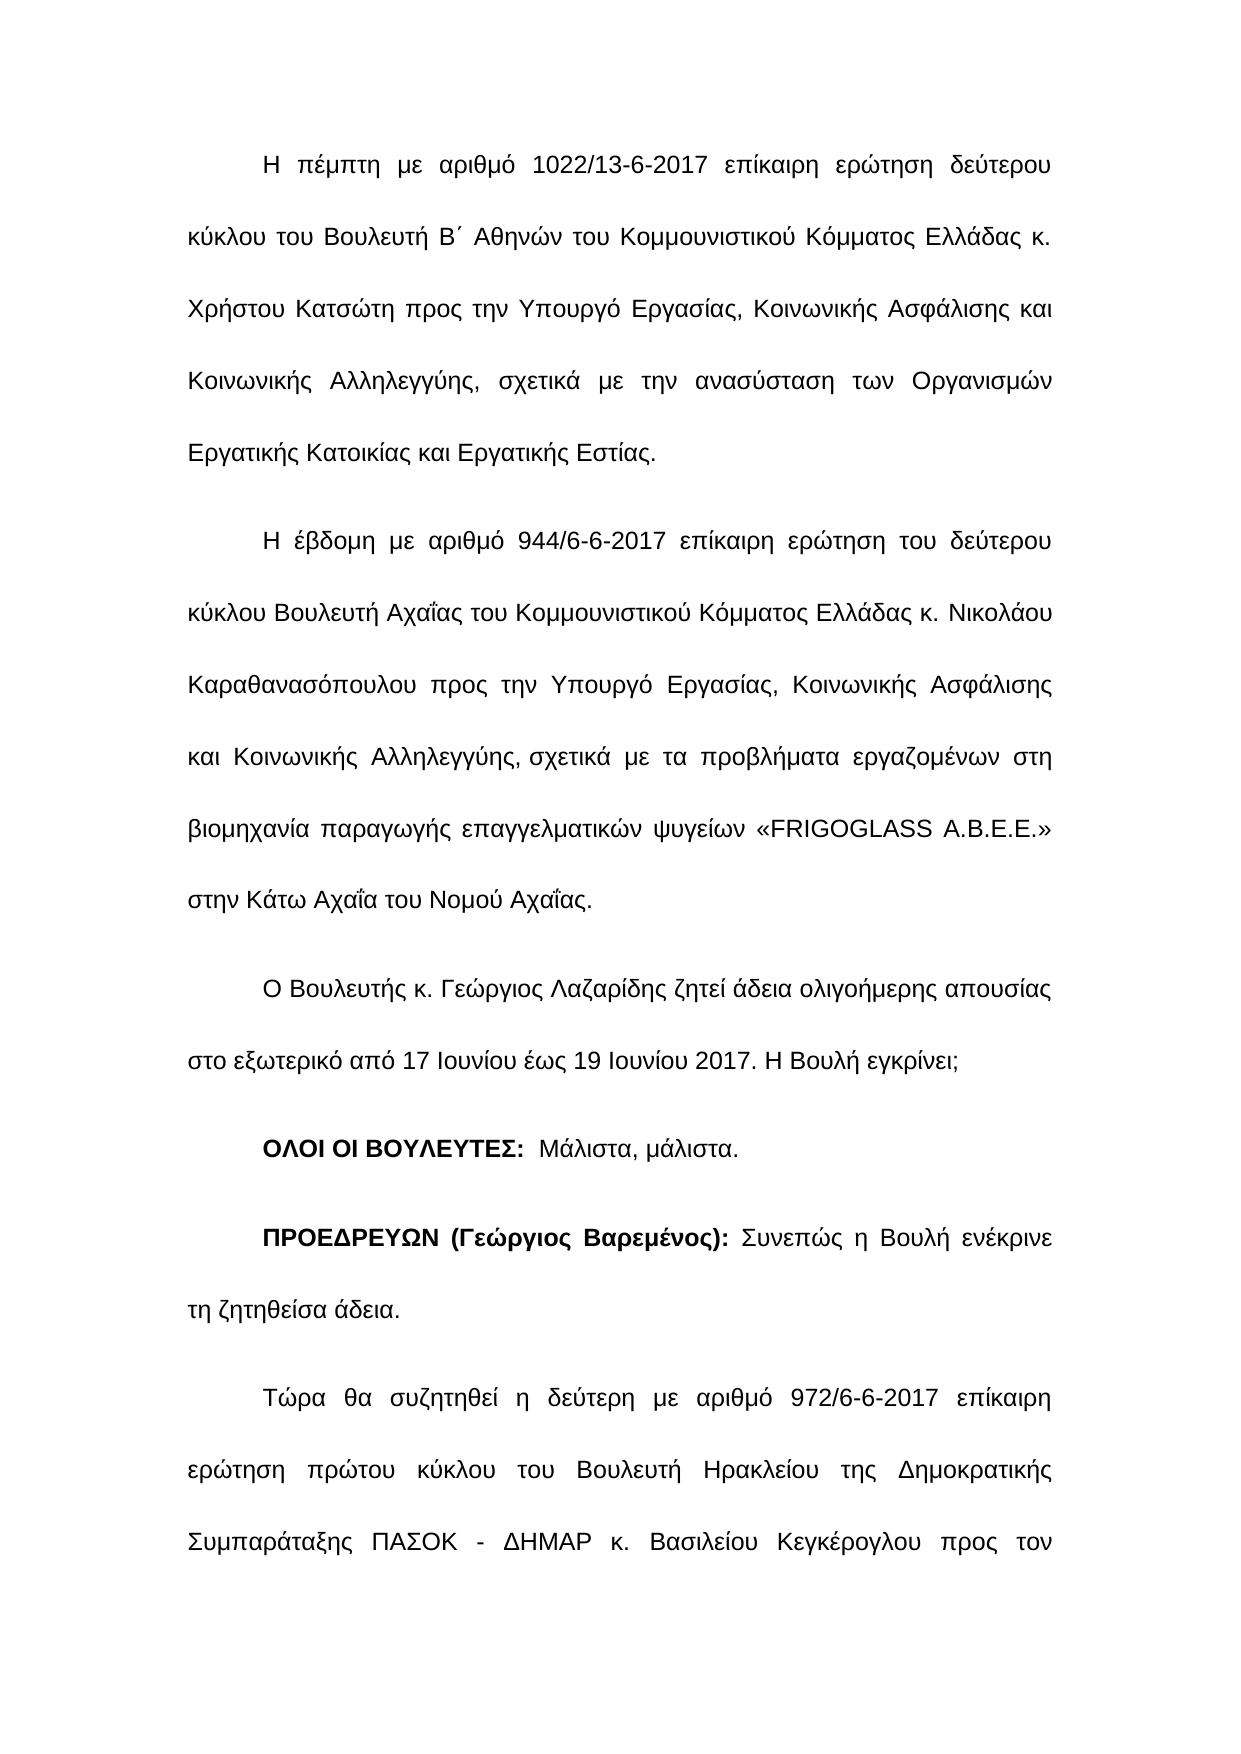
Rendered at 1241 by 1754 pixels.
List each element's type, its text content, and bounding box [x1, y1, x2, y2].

text Ο Βουλευτής κ. Γεώργιος Λαζαρίδης ζητεί άδεια ολιγοήμερης απουσίας στο εξωτερικό από 17 Ιουνίου έως 19 Ιουνίου 2017. Η Βουλή εγκρίνει; [187, 974, 1053, 1074]
text Η πέμπτη με αριθμό 1022/13-6-2017 επίκαιρη ερώτηση δεύτερου κύκλου του Βουλευτή Β΄ Αθηνών του Κομμουνιστικού Κόμματος Ελλάδας κ. Χρήστου Κατσώτη προς την Υπουργό Εργασίας, Κοινωνικής Ασφάλισης και Κοινωνικής Αλληλεγγύης, σχετικά με την ανασύσταση των Οργανισμών Εργατικής Κατοικίας και Εργατικής Εστίας. [187, 150, 1053, 466]
text Η έβδομη με αριθμό 944/6-6-2017 επίκαιρη ερώτηση του δεύτερου κύκλου Βουλευτή Αχαΐας του Κομμουνιστικού Κόμματος Ελλάδας κ. Νικολάου Καραθανασόπουλου προς την Υπουργό Εργασίας, Κοινωνικής Ασφάλισης και Κοινωνικής Αλληλεγγύης, σχετικά με τα προβλήματα εργαζομένων στη βιομηχανία παραγωγής επαγγελματικών ψυγείων «FRIGOGLASS Α.Β.Ε.Ε.» στην Κάτω Αχαΐα του Νομού Αχαΐας. [187, 526, 1053, 914]
text ΟΛΟΙ ΟΙ ΒΟΥΛΕΥΤΕΣ: Μάλιστα, μάλιστα. [187, 1134, 1053, 1163]
text ΠΡΟΕΔΡΕΥΩΝ (Γεώργιος Βαρεμένος): Συνεπώς η Βουλή ενέκρινε τη ζητηθείσα άδεια. [187, 1223, 1053, 1323]
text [187, 1383, 1053, 1556]
